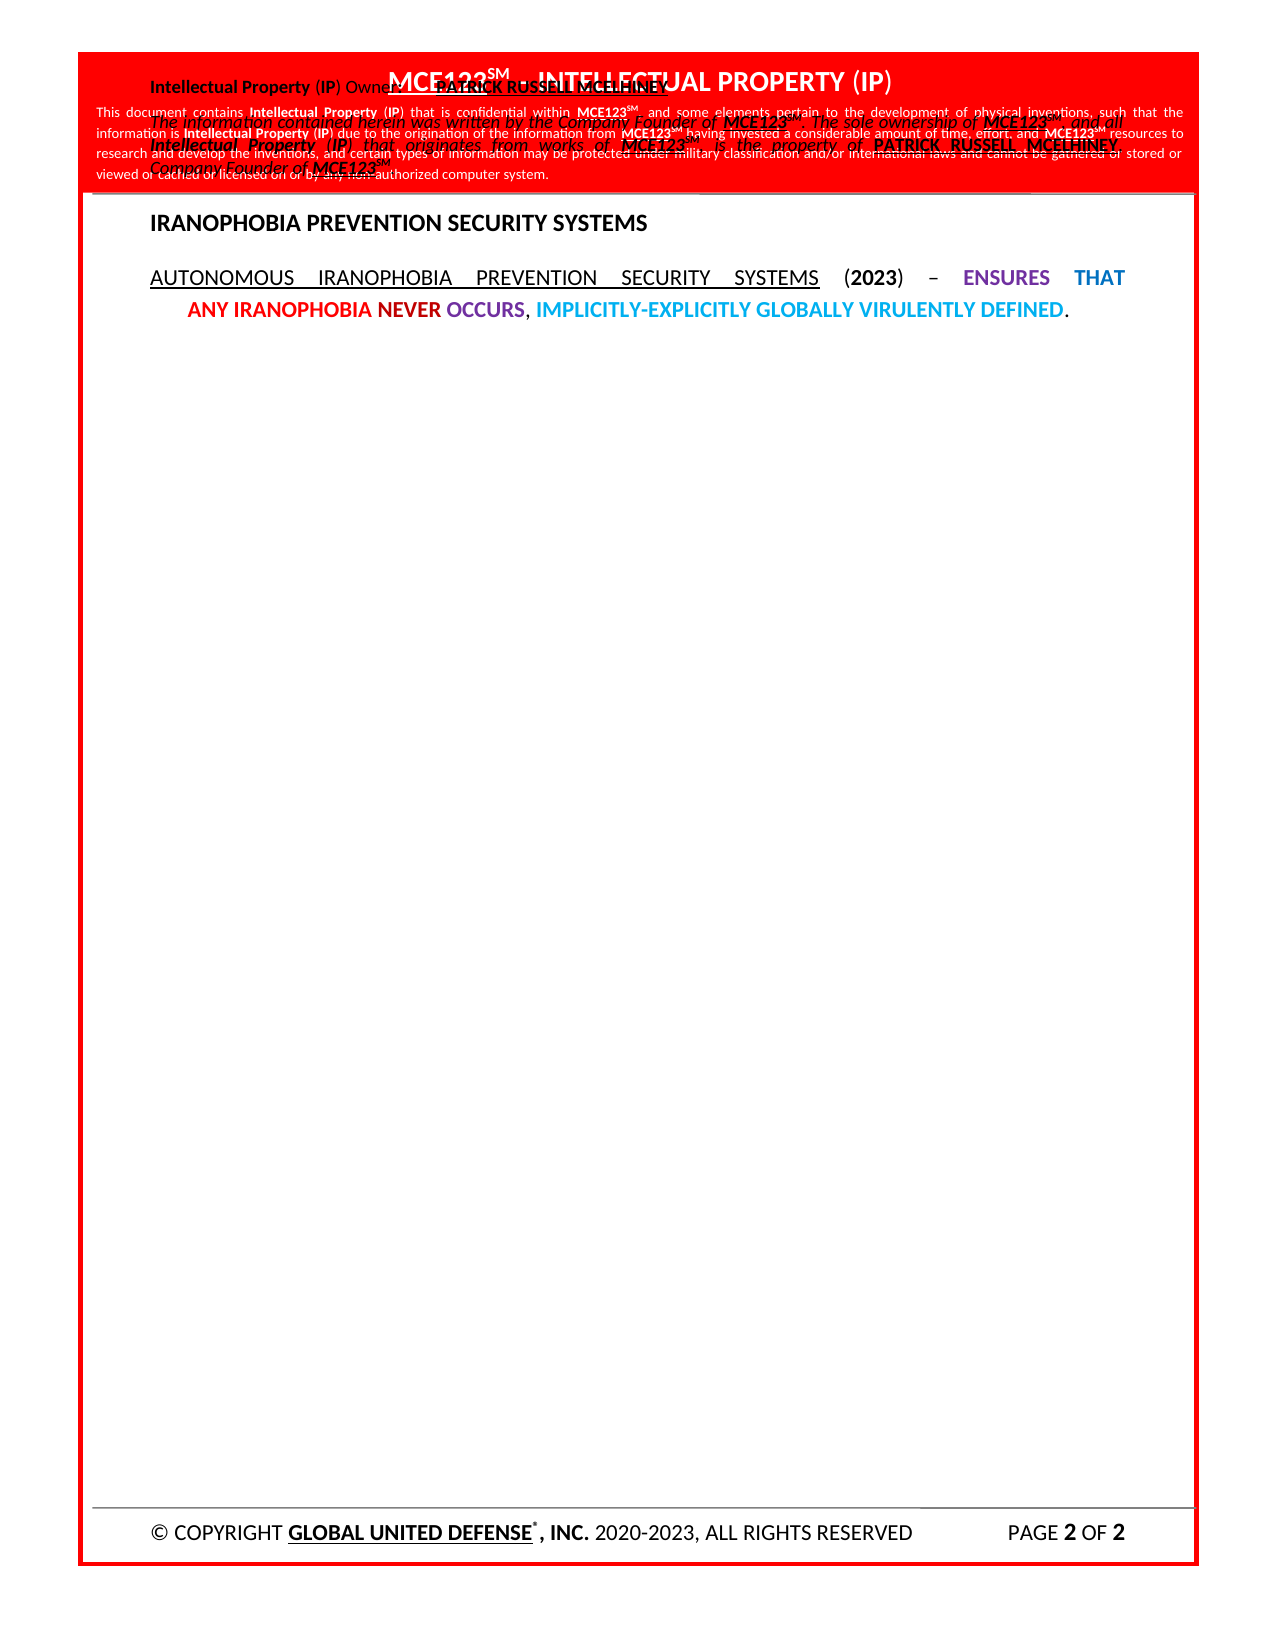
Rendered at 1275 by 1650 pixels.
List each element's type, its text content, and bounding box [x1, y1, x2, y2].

text AUTONOMOUS IRANOPHOBIA PREVENTION SECURITY SYSTEMS (2023) – ENSURES THAT ANY IRANOPHOBIA NEVER OCCURS, IMPLICITLY-EXPLICITLY GLOBALLY VIRULENTLY DEFINED. [150, 263, 1125, 323]
text IRANOPHOBIA PREVENTION SECURITY SYSTEMS [150, 207, 1125, 238]
